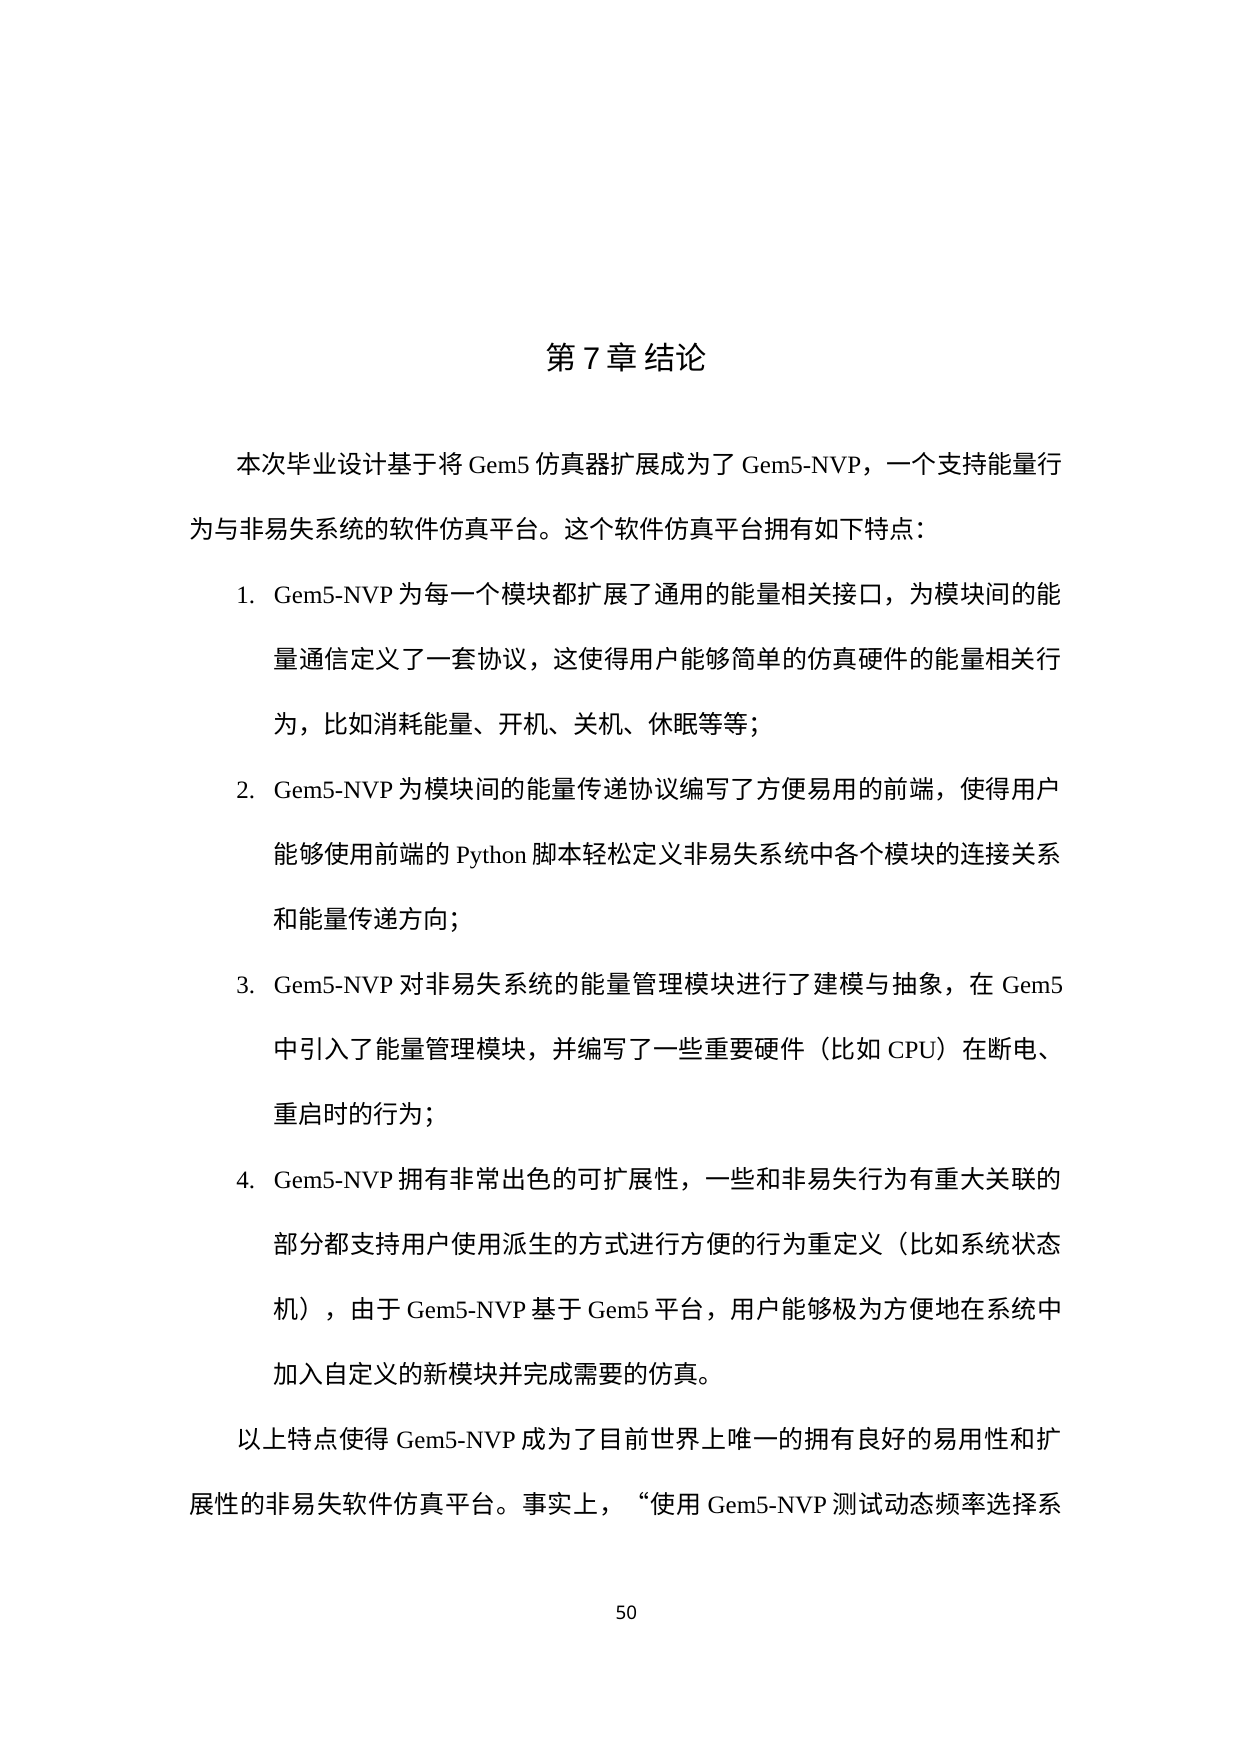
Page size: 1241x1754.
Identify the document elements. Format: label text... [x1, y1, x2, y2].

text 第7章 结论 [189, 323, 1063, 388]
list Gem5-NVP为每一个模块都扩展了通用的能量相关接口，为模块间的能量通信定义了一套协议，这使得用户能够简单的仿真硬件的能量相关行为，比如消耗能量、开机、关机、休眠等等； [236, 560, 1063, 755]
list Gem5-NVP对非易失系统的能量管理模块进行了建模与抽象，在Gem5中引入了能量管理模块，并编写了一些重要硬件（比如CPU）在断电、重启时的行为； [236, 950, 1063, 1145]
list Gem5-NVP拥有非常出色的可扩展性，一些和非易失行为有重大关联的部分都支持用户使用派生的方式进行方便的行为重定义（比如系统状态机），由于Gem5-NVP基于Gem5平台，用户能够极为方便地在系统中加入自定义的新模块并完成需要的仿真。 [236, 1145, 1063, 1405]
list Gem5-NVP为模块间的能量传递协议编写了方便易用的前端，使得用户能够使用前端的Python脚本轻松定义非易失系统中各个模块的连接关系和能量传递方向； [236, 755, 1063, 950]
text 本次毕业设计基于将Gem5仿真器扩展成为了Gem5-NVP，一个支持能量行为与非易失系统的软件仿真平台。这个软件仿真平台拥有如下特点： [189, 430, 1063, 560]
